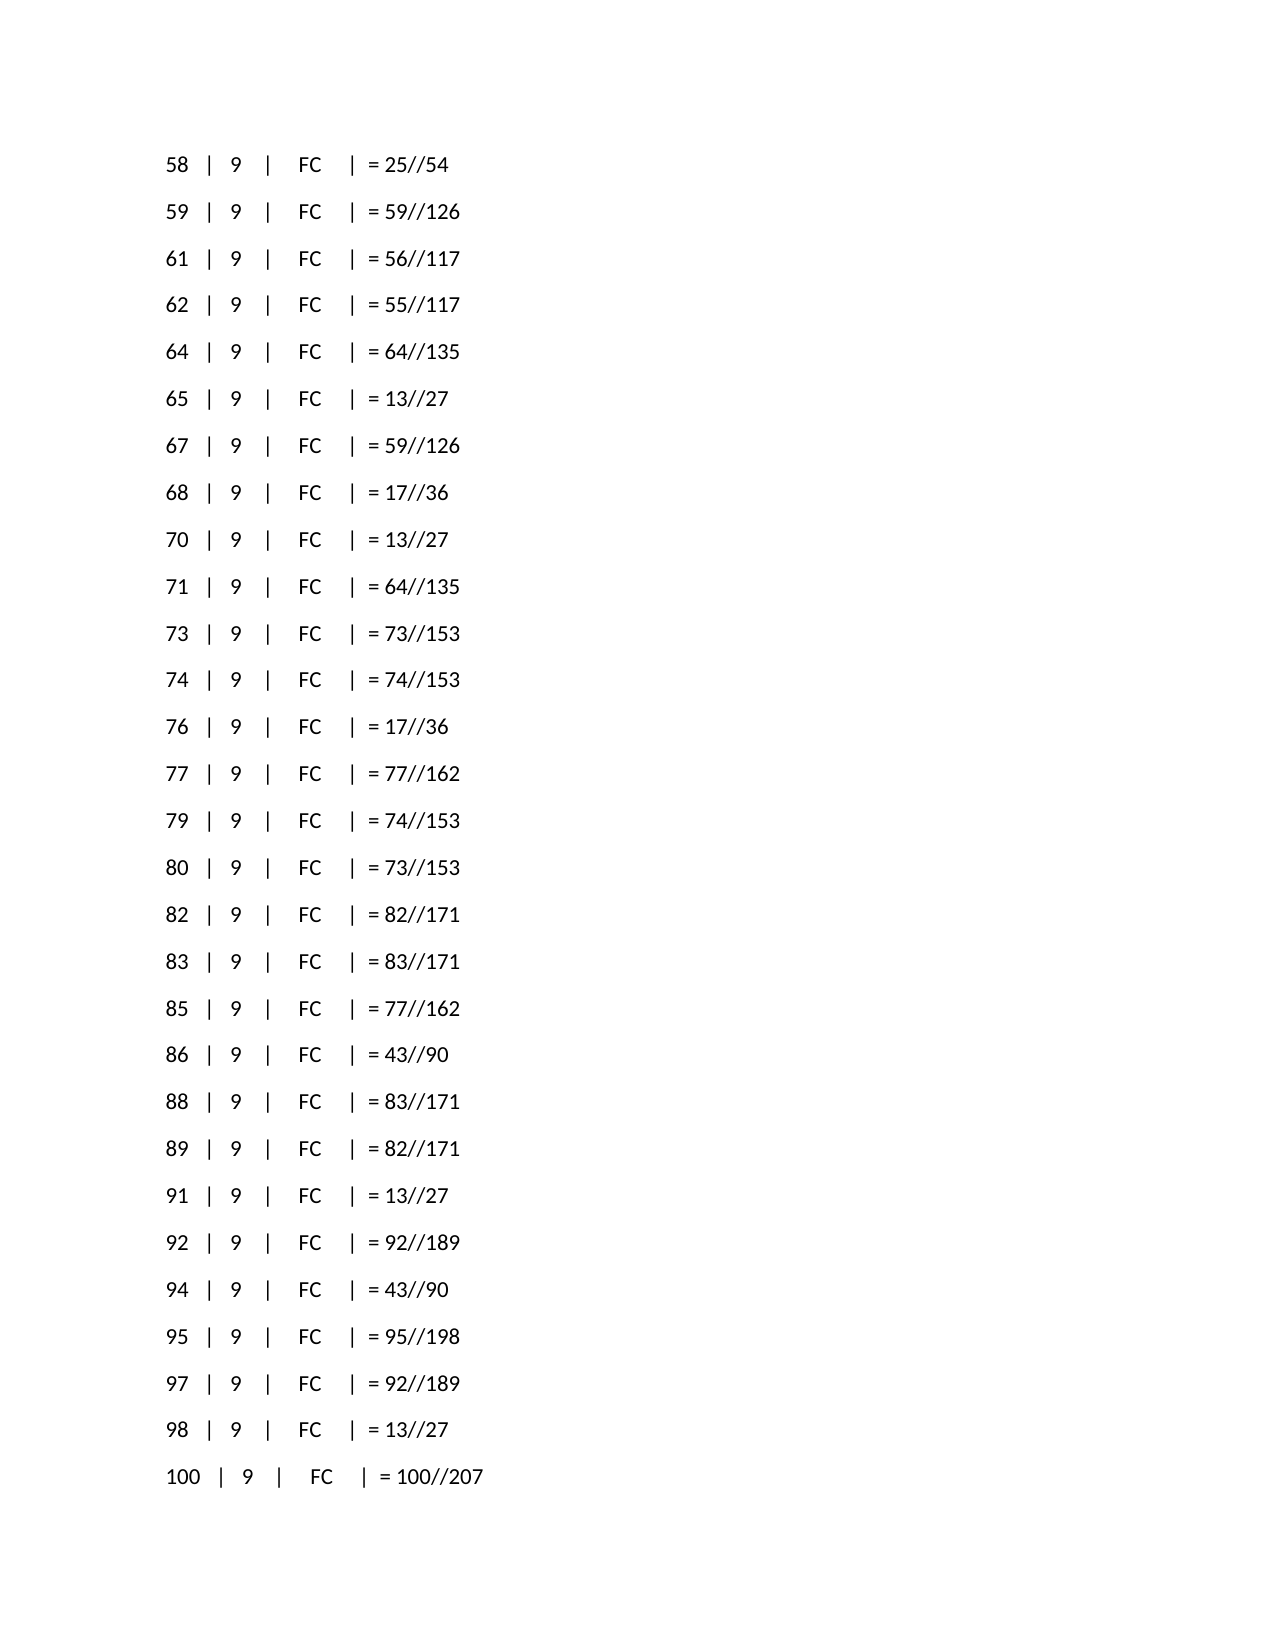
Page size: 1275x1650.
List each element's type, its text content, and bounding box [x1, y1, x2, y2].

text 73 | 9 | FC | = 73//153 [150, 619, 1125, 647]
text 91 | 9 | FC | = 13//27 [150, 1181, 1125, 1209]
text 61 | 9 | FC | = 56//117 [150, 244, 1125, 272]
text 58 | 9 | FC | = 25//54 [150, 150, 1125, 178]
text 94 | 9 | FC | = 43//90 [150, 1275, 1125, 1303]
text 76 | 9 | FC | = 17//36 [150, 712, 1125, 741]
text 65 | 9 | FC | = 13//27 [150, 384, 1125, 412]
text 83 | 9 | FC | = 83//171 [150, 947, 1125, 975]
text 71 | 9 | FC | = 64//135 [150, 572, 1125, 600]
text 100 | 9 | FC | = 100//207 [150, 1462, 1125, 1491]
text 70 | 9 | FC | = 13//27 [150, 525, 1125, 553]
text 85 | 9 | FC | = 77//162 [150, 994, 1125, 1022]
text 62 | 9 | FC | = 55//117 [150, 291, 1125, 319]
text 88 | 9 | FC | = 83//171 [150, 1087, 1125, 1116]
text 89 | 9 | FC | = 82//171 [150, 1134, 1125, 1162]
text 98 | 9 | FC | = 13//27 [150, 1416, 1125, 1444]
text 86 | 9 | FC | = 43//90 [150, 1041, 1125, 1069]
text 82 | 9 | FC | = 82//171 [150, 900, 1125, 928]
text 97 | 9 | FC | = 92//189 [150, 1369, 1125, 1397]
text 77 | 9 | FC | = 77//162 [150, 759, 1125, 787]
text 67 | 9 | FC | = 59//126 [150, 431, 1125, 459]
text 64 | 9 | FC | = 64//135 [150, 337, 1125, 366]
text 68 | 9 | FC | = 17//36 [150, 478, 1125, 506]
text 92 | 9 | FC | = 92//189 [150, 1228, 1125, 1256]
text 79 | 9 | FC | = 74//153 [150, 806, 1125, 834]
text 74 | 9 | FC | = 74//153 [150, 666, 1125, 694]
text 80 | 9 | FC | = 73//153 [150, 853, 1125, 881]
text 95 | 9 | FC | = 95//198 [150, 1322, 1125, 1350]
text 59 | 9 | FC | = 59//126 [150, 197, 1125, 225]
